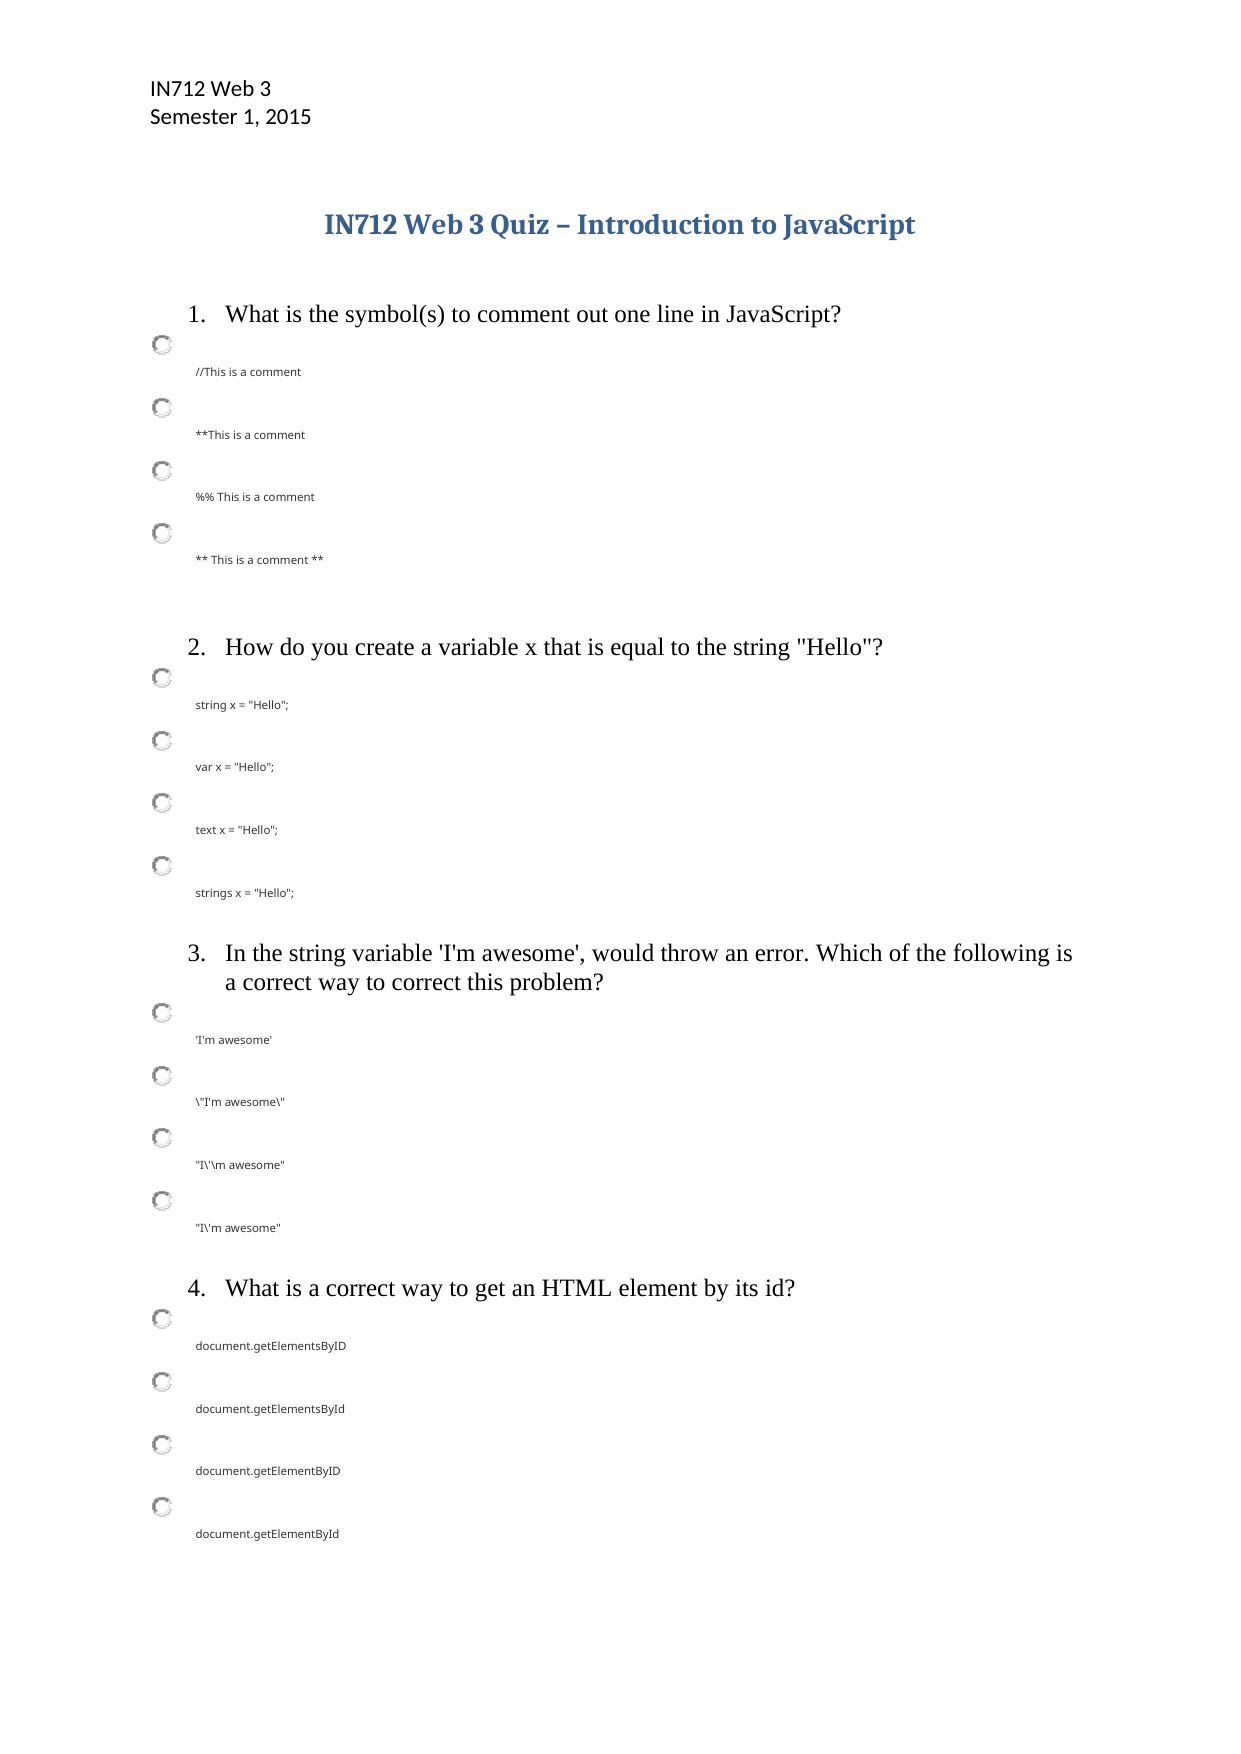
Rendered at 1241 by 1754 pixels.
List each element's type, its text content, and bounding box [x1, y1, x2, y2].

text 'I'm awesome' [150, 996, 1090, 1047]
text document.getElementByID [150, 1427, 1090, 1479]
text ** This is a comment ** [150, 516, 1090, 568]
list What is the symbol(s) to comment out one line in JavaScript? [187, 299, 1090, 328]
subtitle IN712 Web 3 Quiz – Introduction to JavaScript [150, 208, 1090, 241]
list What is a correct way to get an HTML element by its id? [187, 1273, 1090, 1302]
text //This is a comment [150, 328, 1090, 380]
text document.getElementsById [150, 1365, 1090, 1416]
text %% This is a comment [150, 453, 1090, 505]
list In the string variable 'I'm awesome', would throw an error. Which of the following is a correct way to correct this problem? [187, 938, 1090, 996]
text text x = "Hello"; [150, 786, 1090, 838]
list How do you create a variable x that is equal to the string "Hello"? [187, 632, 1090, 661]
text "I\'m awesome" [150, 1184, 1090, 1236]
text \"I'm awesome\" [150, 1058, 1090, 1110]
text var x = "Hello"; [150, 723, 1090, 775]
text "I\'\m awesome" [150, 1121, 1090, 1173]
text string x = "Hello"; [150, 661, 1090, 712]
text strings x = "Hello"; [150, 849, 1090, 901]
text document.getElementById [150, 1490, 1090, 1542]
text **This is a comment [150, 391, 1090, 442]
text document.getElementsByID [150, 1302, 1090, 1354]
